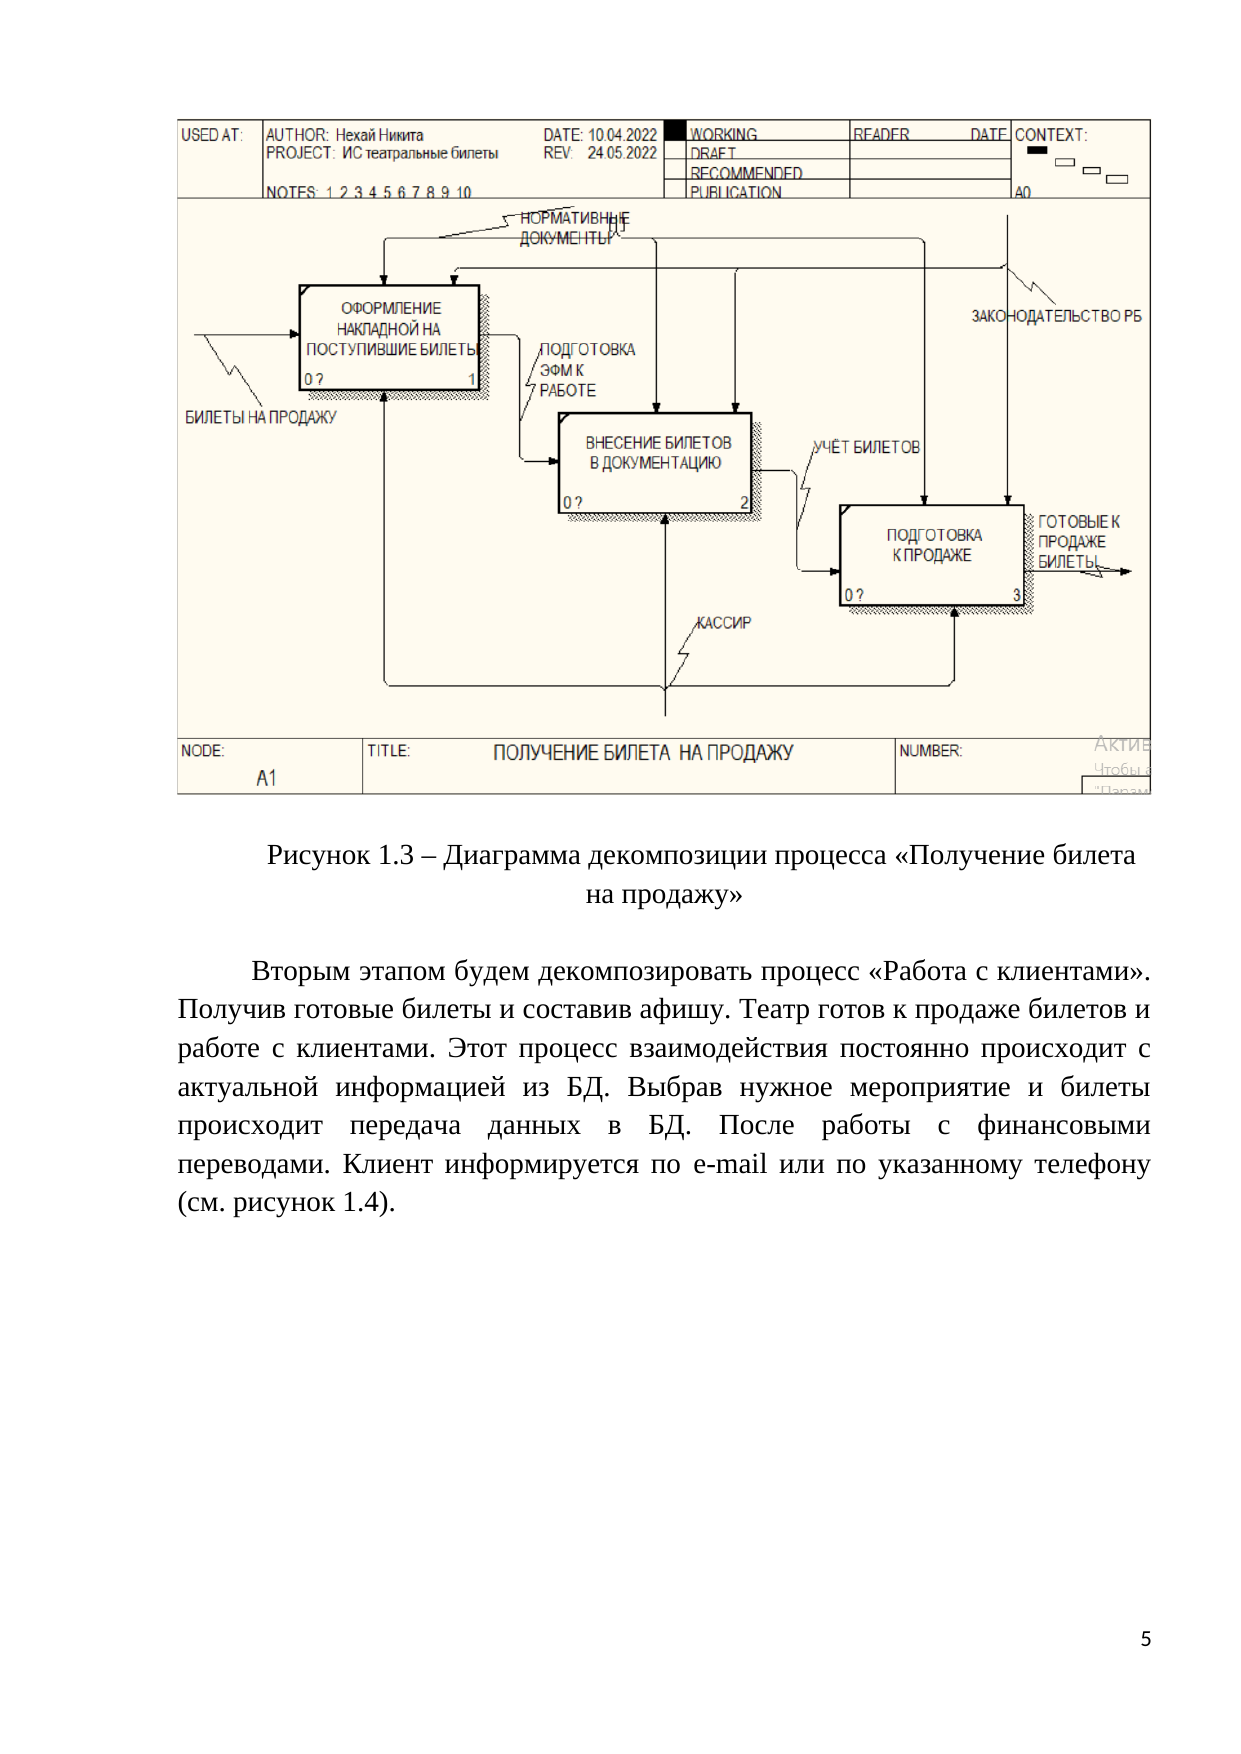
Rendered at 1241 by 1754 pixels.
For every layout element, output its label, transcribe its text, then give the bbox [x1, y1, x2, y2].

picture [177, 118, 1152, 795]
text Вторым этапом будем декомпозировать процесс «Работа с клиентами». Получив готовые билеты и составив афишу. Театр готов к продаже билетов и работе с клиентами. Этот процесс взаимодействия постоянно происходит с актуальной информацией из БД. Выбрав нужное мероприятие и билеты происходит передача данных в БД. После работы с финансовыми переводами. Клиент информируется по e-mail или по указанному телефону (см. рисунок 1.4). [177, 953, 1152, 1218]
text Рисунок 1.3 – Диаграмма декомпозиции процесса «Получение билета на продажу» [177, 837, 1152, 909]
